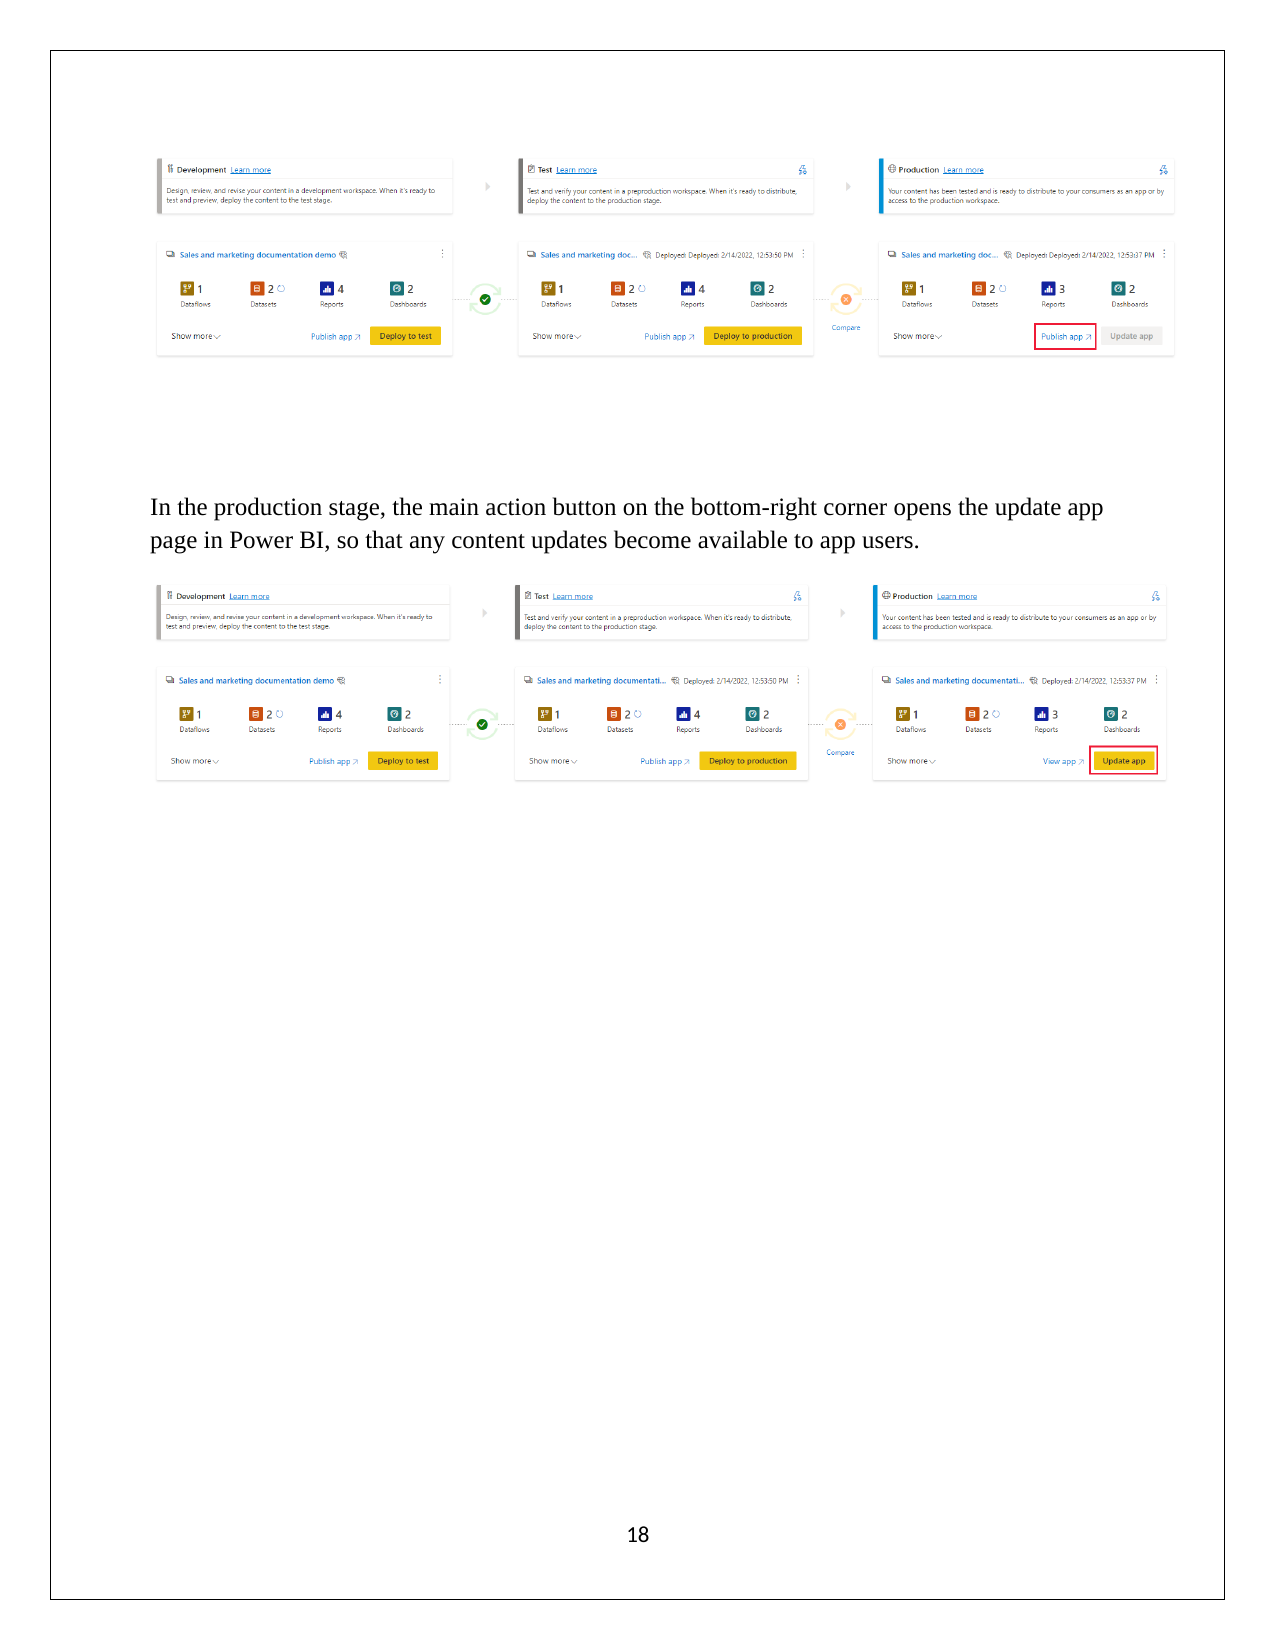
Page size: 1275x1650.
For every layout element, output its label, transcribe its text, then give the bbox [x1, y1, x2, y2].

picture [150, 150, 1179, 360]
picture [150, 579, 1171, 784]
text In the production stage, the main action button on the bottom-right corner opens the update app page in Power BI, so that any content updates become available to app users. [150, 492, 1125, 554]
